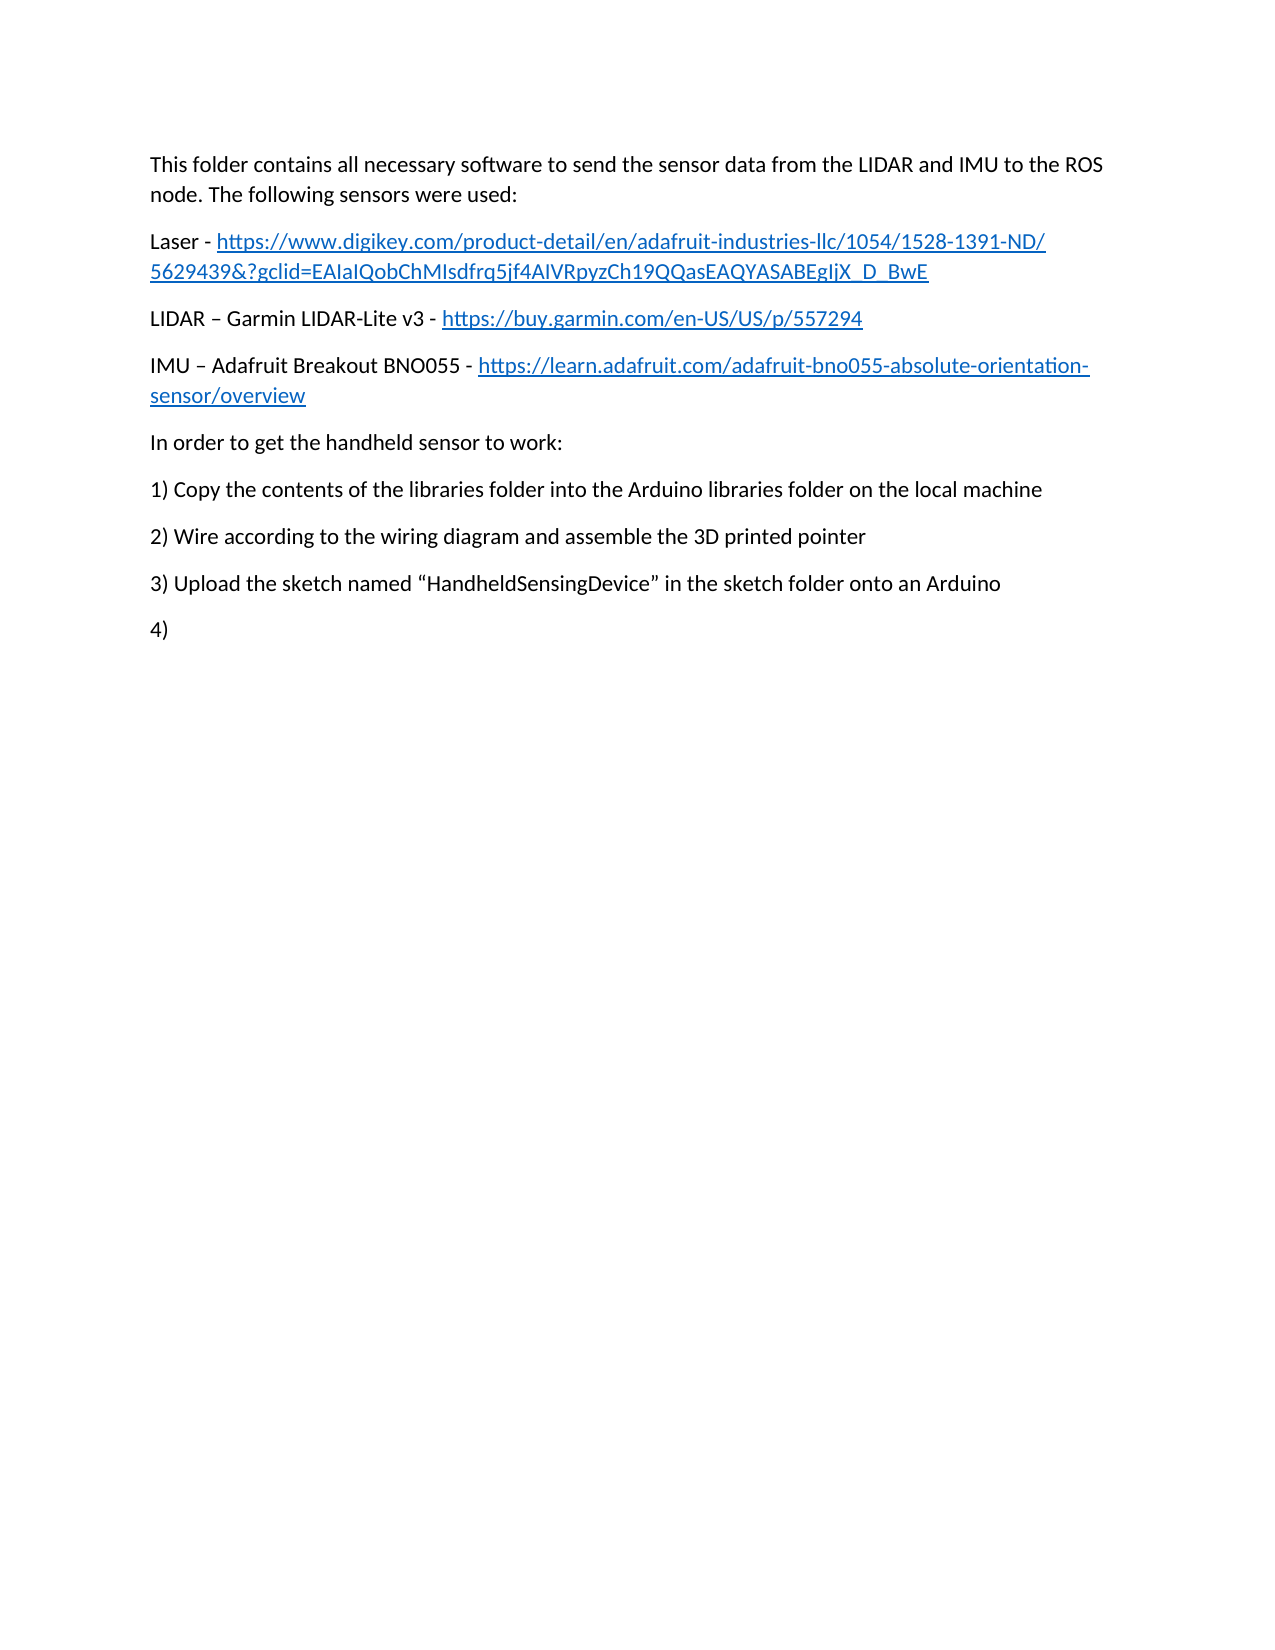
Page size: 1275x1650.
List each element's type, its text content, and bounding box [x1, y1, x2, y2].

text 3) Upload the sketch named “HandheldSensingDevice” in the sketch folder onto an Arduino [150, 569, 1125, 597]
text 2) Wire according to the wiring diagram and assemble the 3D printed pointer [150, 522, 1125, 550]
text 4) [150, 616, 1125, 644]
text In order to get the handheld sensor to work: [150, 428, 1125, 456]
text Laser - https://www.digikey.com/product-detail/en/adafruit-industries-llc/1054/1528-1391-ND/5629439&?gclid=EAIaIQobChMIsdfrq5jf4AIVRpyzCh19QQasEAQYASABEgIjX_D_BwE [150, 227, 1125, 285]
text 1) Copy the contents of the libraries folder into the Arduino libraries folder on the local machine [150, 475, 1125, 503]
text LIDAR – Garmin LIDAR-Lite v3 - https://buy.garmin.com/en-US/US/p/557294 [150, 304, 1125, 332]
text IMU – Adafruit Breakout BNO055 - https://learn.adafruit.com/adafruit-bno055-absolute-orientation-sensor/overview [150, 351, 1125, 409]
text This folder contains all necessary software to send the sensor data from the LIDAR and IMU to the ROS node. The following sensors were used: [150, 150, 1125, 208]
